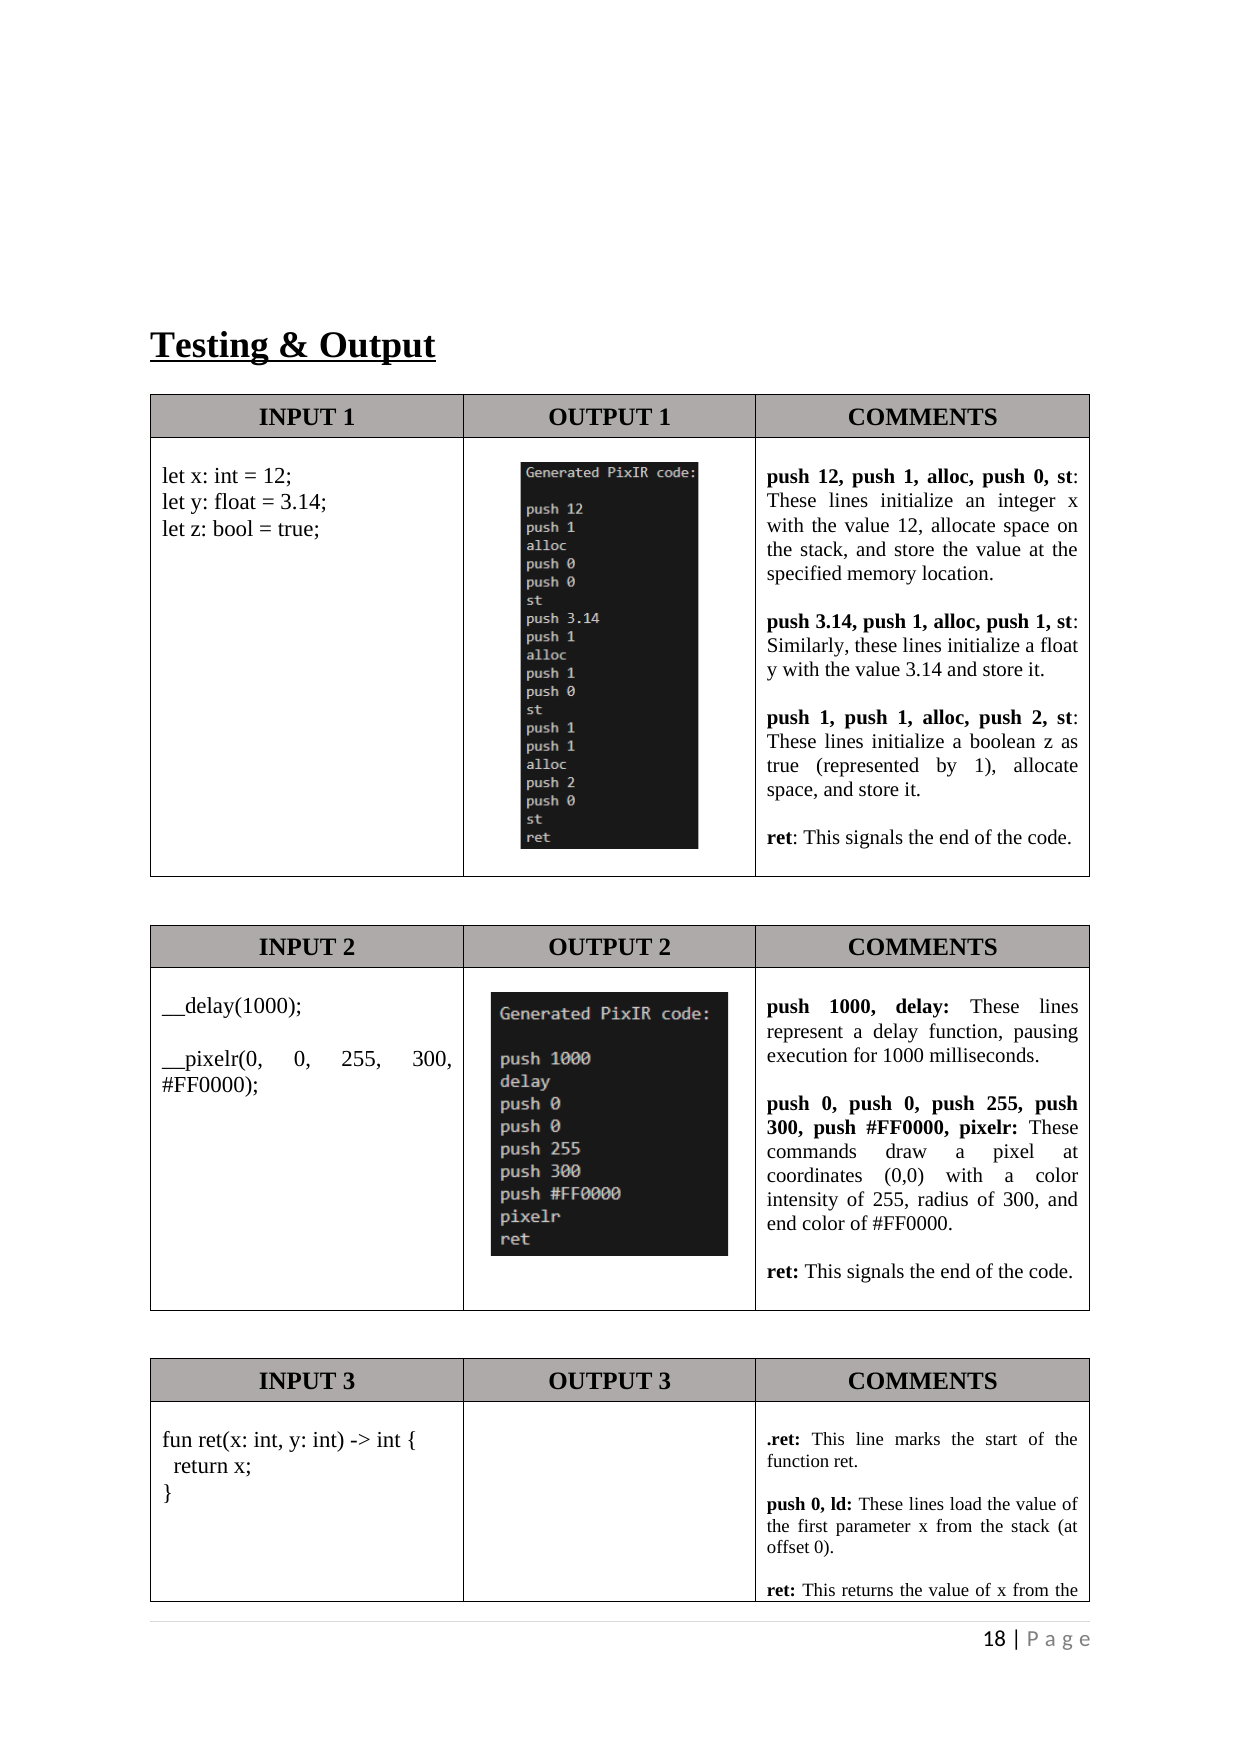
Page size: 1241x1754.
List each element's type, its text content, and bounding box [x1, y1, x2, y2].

table_header OUTPUT 3 [464, 1359, 755, 1401]
picture [490, 992, 729, 1256]
table_header INPUT 3 [151, 1359, 463, 1401]
text Testing & Output [150, 322, 1090, 366]
table_header INPUT 1 [151, 395, 463, 437]
table_cell fun ret(x: int, y: int) -> int { return x; } [151, 1402, 463, 1601]
table_cell __delay(1000); __pixelr(0, 0, 255, 300, #FF0000); [151, 968, 463, 1309]
table_header OUTPUT 1 [464, 395, 755, 437]
table_cell push 12, push 1, alloc, push 0, st: These lines initialize an integer x with the value 12, allocate space on the stack, and store the value at the specified memory location. push 3.14, push 1, alloc, push 1, st: Similarly, these lines initialize a float y with the value 3.14 and store it. push 1, push 1, alloc, push 2, st: These lines initialize a boolean z as true (represented by 1), allocate space, and store it. ret: This signals the end of the code. [756, 438, 1089, 876]
table_header OUTPUT 2 [464, 926, 755, 967]
table_cell let x: int = 12; let y: float = 3.14; let z: bool = true; [151, 438, 463, 876]
table_header INPUT 2 [151, 926, 463, 967]
table_cell [464, 1402, 755, 1601]
table_cell [464, 438, 755, 876]
table_cell [464, 968, 755, 1309]
table_cell push 1000, delay: These lines represent a delay function, pausing execution for 1000 milliseconds. push 0, push 0, push 255, push 300, push #FF0000, pixelr: These commands draw a pixel at coordinates (0,0) with a color intensity of 255, radius of 300, and end color of #FF0000. ret: This signals the end of the code. [756, 968, 1089, 1309]
table_header COMMENTS [756, 926, 1089, 967]
picture [520, 462, 699, 849]
table_header COMMENTS [756, 395, 1089, 437]
table_header COMMENTS [756, 1359, 1089, 1401]
